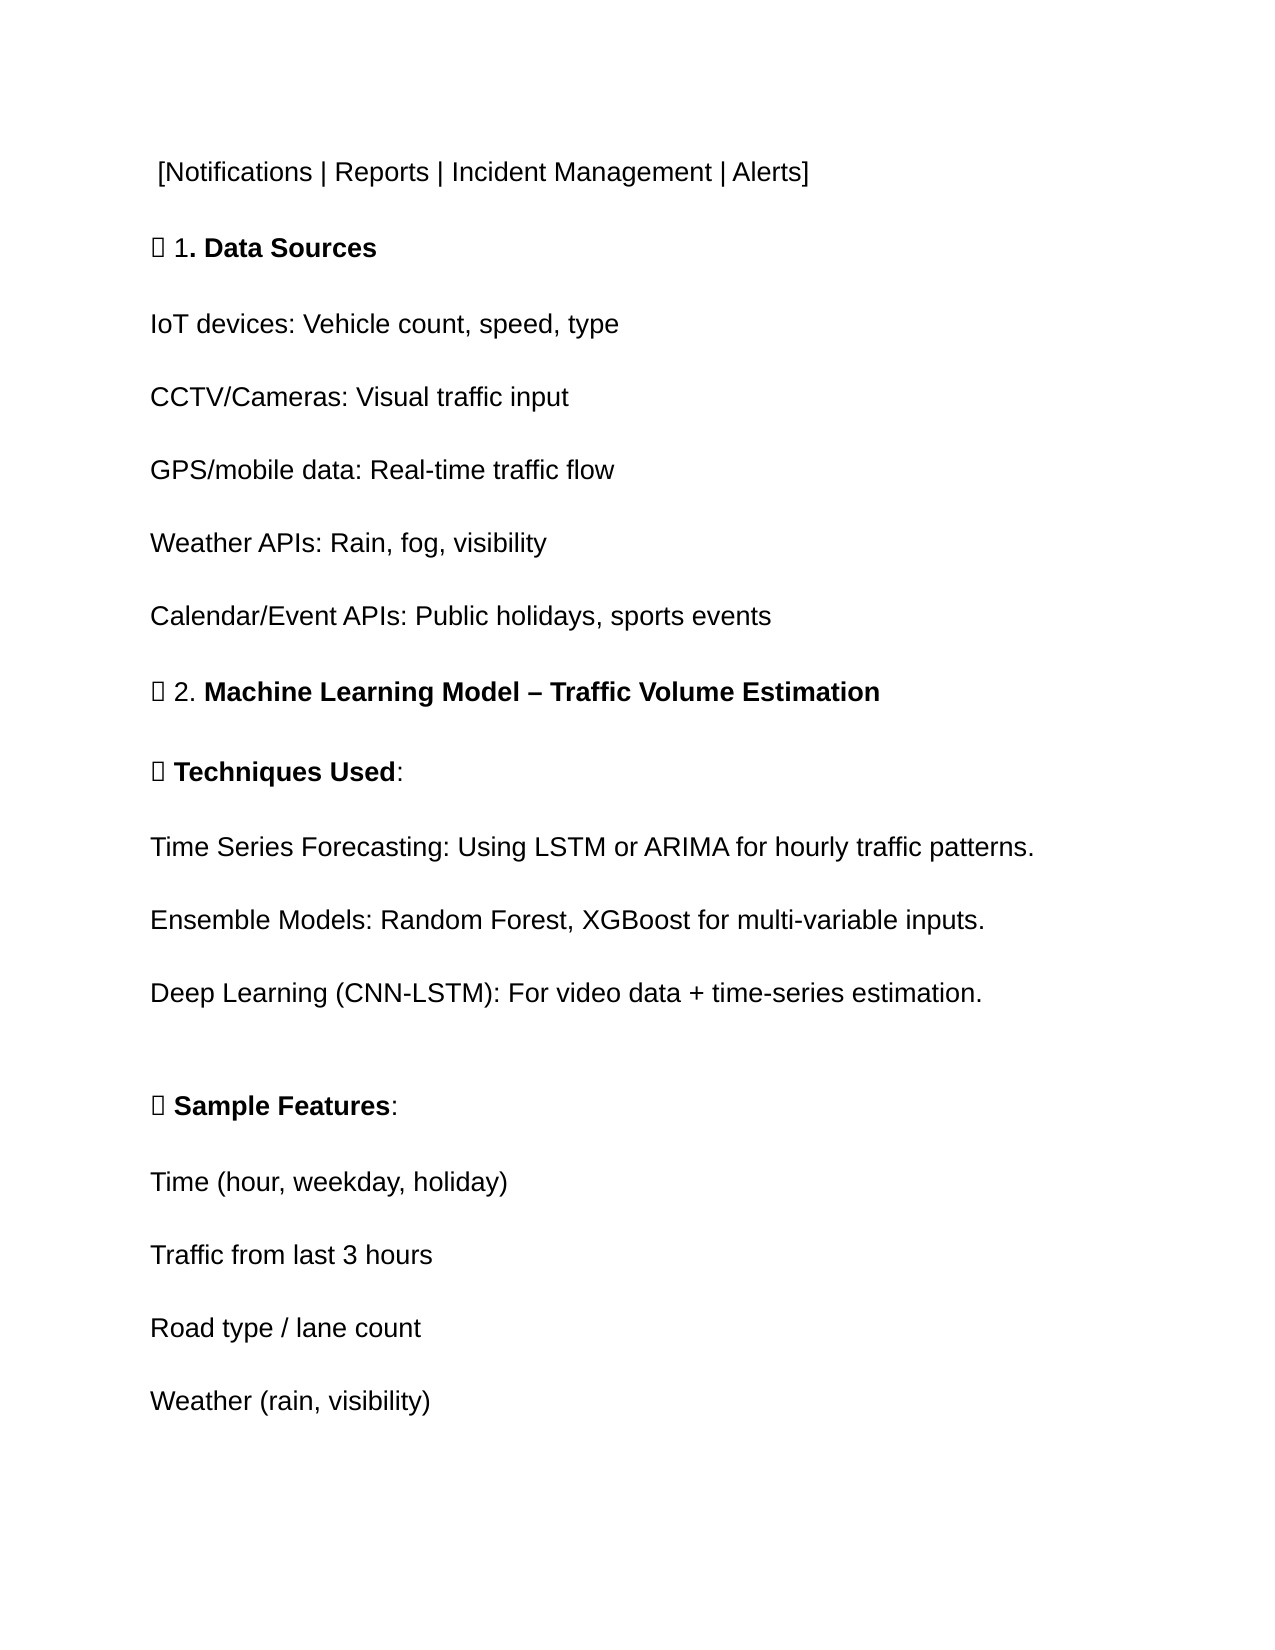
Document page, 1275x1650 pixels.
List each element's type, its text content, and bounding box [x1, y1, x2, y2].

text Weather (rain, visibility) [150, 1385, 1121, 1416]
text 📡 1. Data Sources [150, 229, 1121, 266]
text Deep Learning (CNN-LSTM): For video data + time-series estimation. [150, 977, 1121, 1008]
text Time Series Forecasting: Using LSTM or ARIMA for hourly traffic patterns. [150, 831, 1121, 863]
text Calendar/Event APIs: Public holidays, sports events [150, 600, 1121, 631]
text CCTV/Cameras: Visual traffic input [150, 381, 1121, 412]
text Time (hour, weekday, holiday) [150, 1166, 1121, 1197]
text Traffic from last 3 hours [150, 1239, 1121, 1270]
text 🧾 Sample Features: [150, 1087, 1121, 1123]
text [Notifications | Reports | Incident Management | Alerts] [150, 156, 1121, 187]
text IoT devices: Vehicle count, speed, type [150, 308, 1121, 339]
text Ensemble Models: Random Forest, XGBoost for multi-variable inputs. [150, 904, 1121, 936]
text Road type / lane count [150, 1312, 1121, 1343]
text GPS/mobile data: Real-time traffic flow [150, 454, 1121, 485]
text 🔧 Techniques Used: [150, 752, 1121, 789]
text Weather APIs: Rain, fog, visibility [150, 527, 1121, 558]
text 🤖 2. Machine Learning Model – Traffic Volume Estimation [150, 673, 1121, 709]
